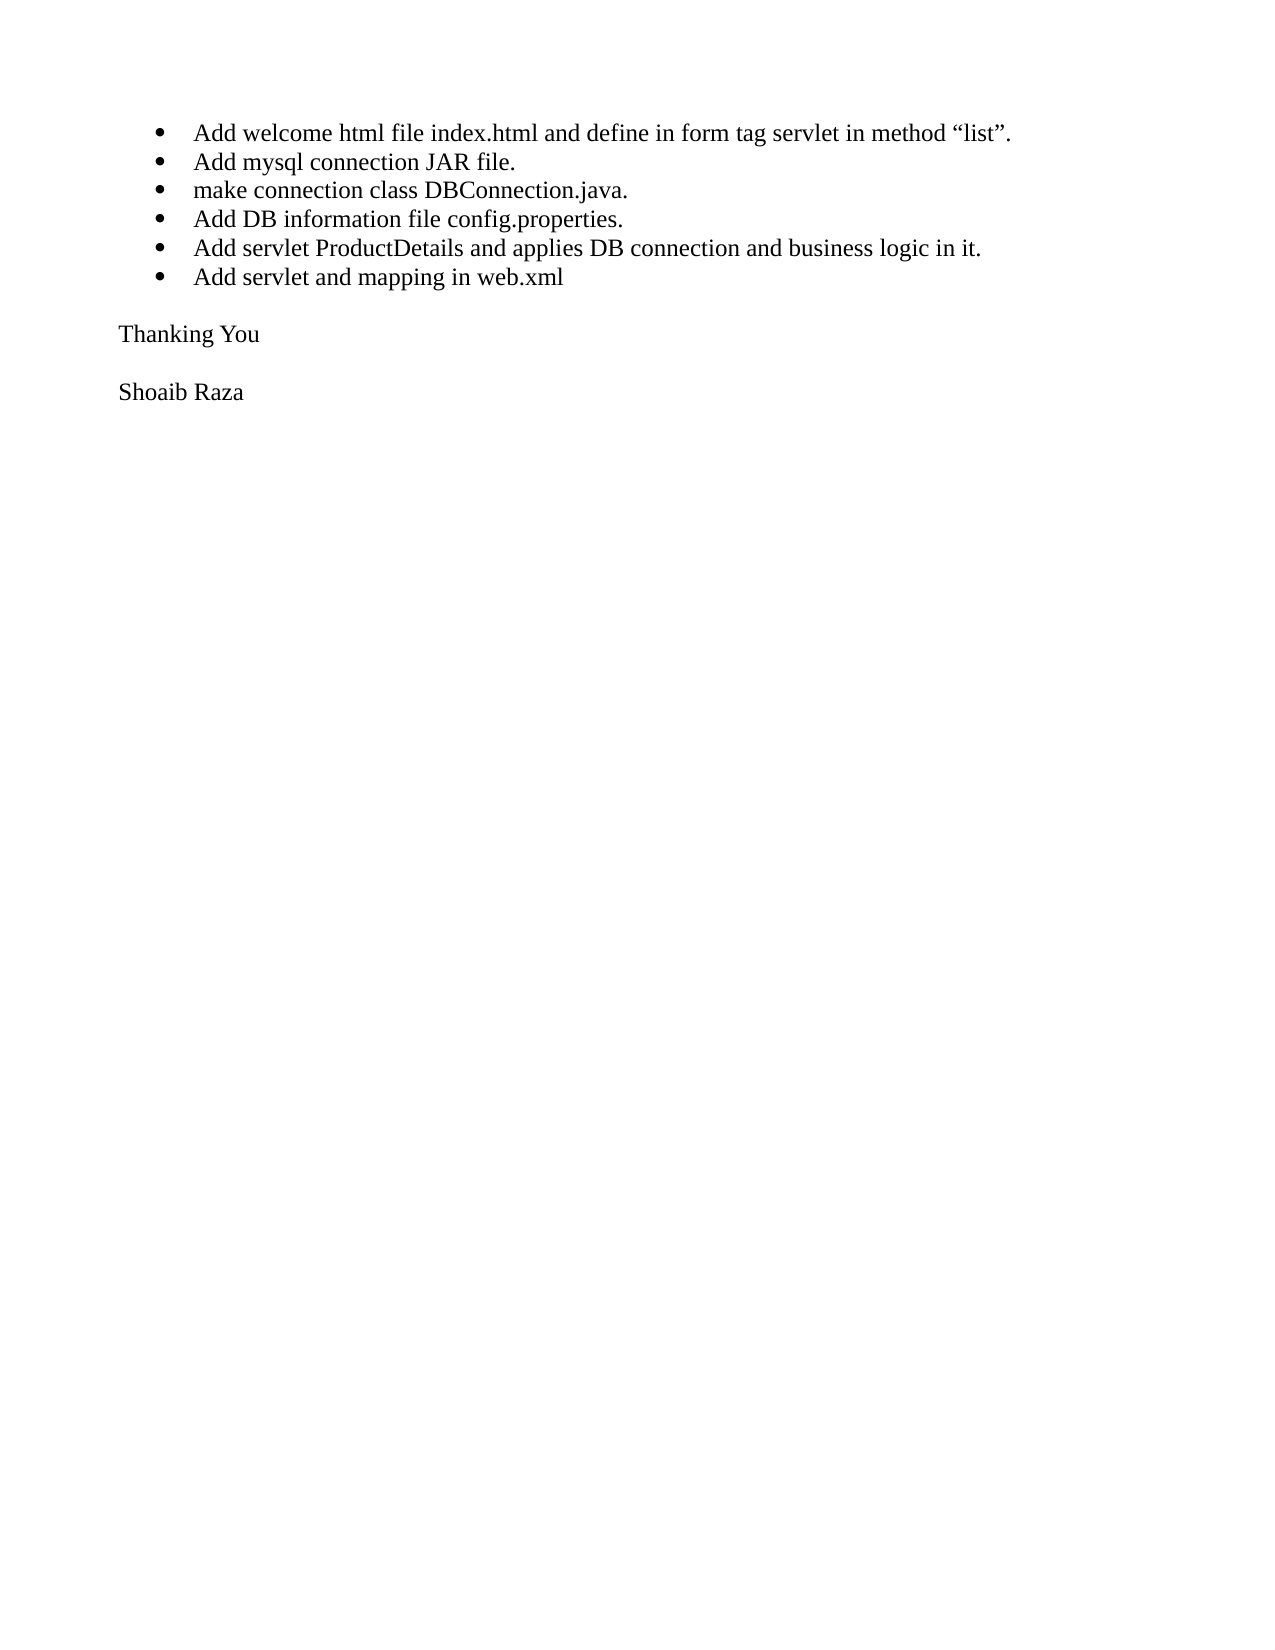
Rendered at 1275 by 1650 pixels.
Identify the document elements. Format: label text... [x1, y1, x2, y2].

text Thanking You [118, 319, 1157, 348]
list Add servlet ProductDetails and applies DB connection and business logic in it. [156, 233, 1157, 262]
list Add welcome html file index.html and define in form tag servlet in method “list”. [156, 118, 1157, 147]
list make connection class DBConnection.java. [156, 176, 1157, 204]
list Add DB information file config.properties. [156, 204, 1157, 233]
list Add mysql connection JAR file. [156, 147, 1157, 176]
list Add servlet and mapping in web.xml [156, 262, 1157, 291]
text Shoaib Raza [118, 377, 1157, 406]
